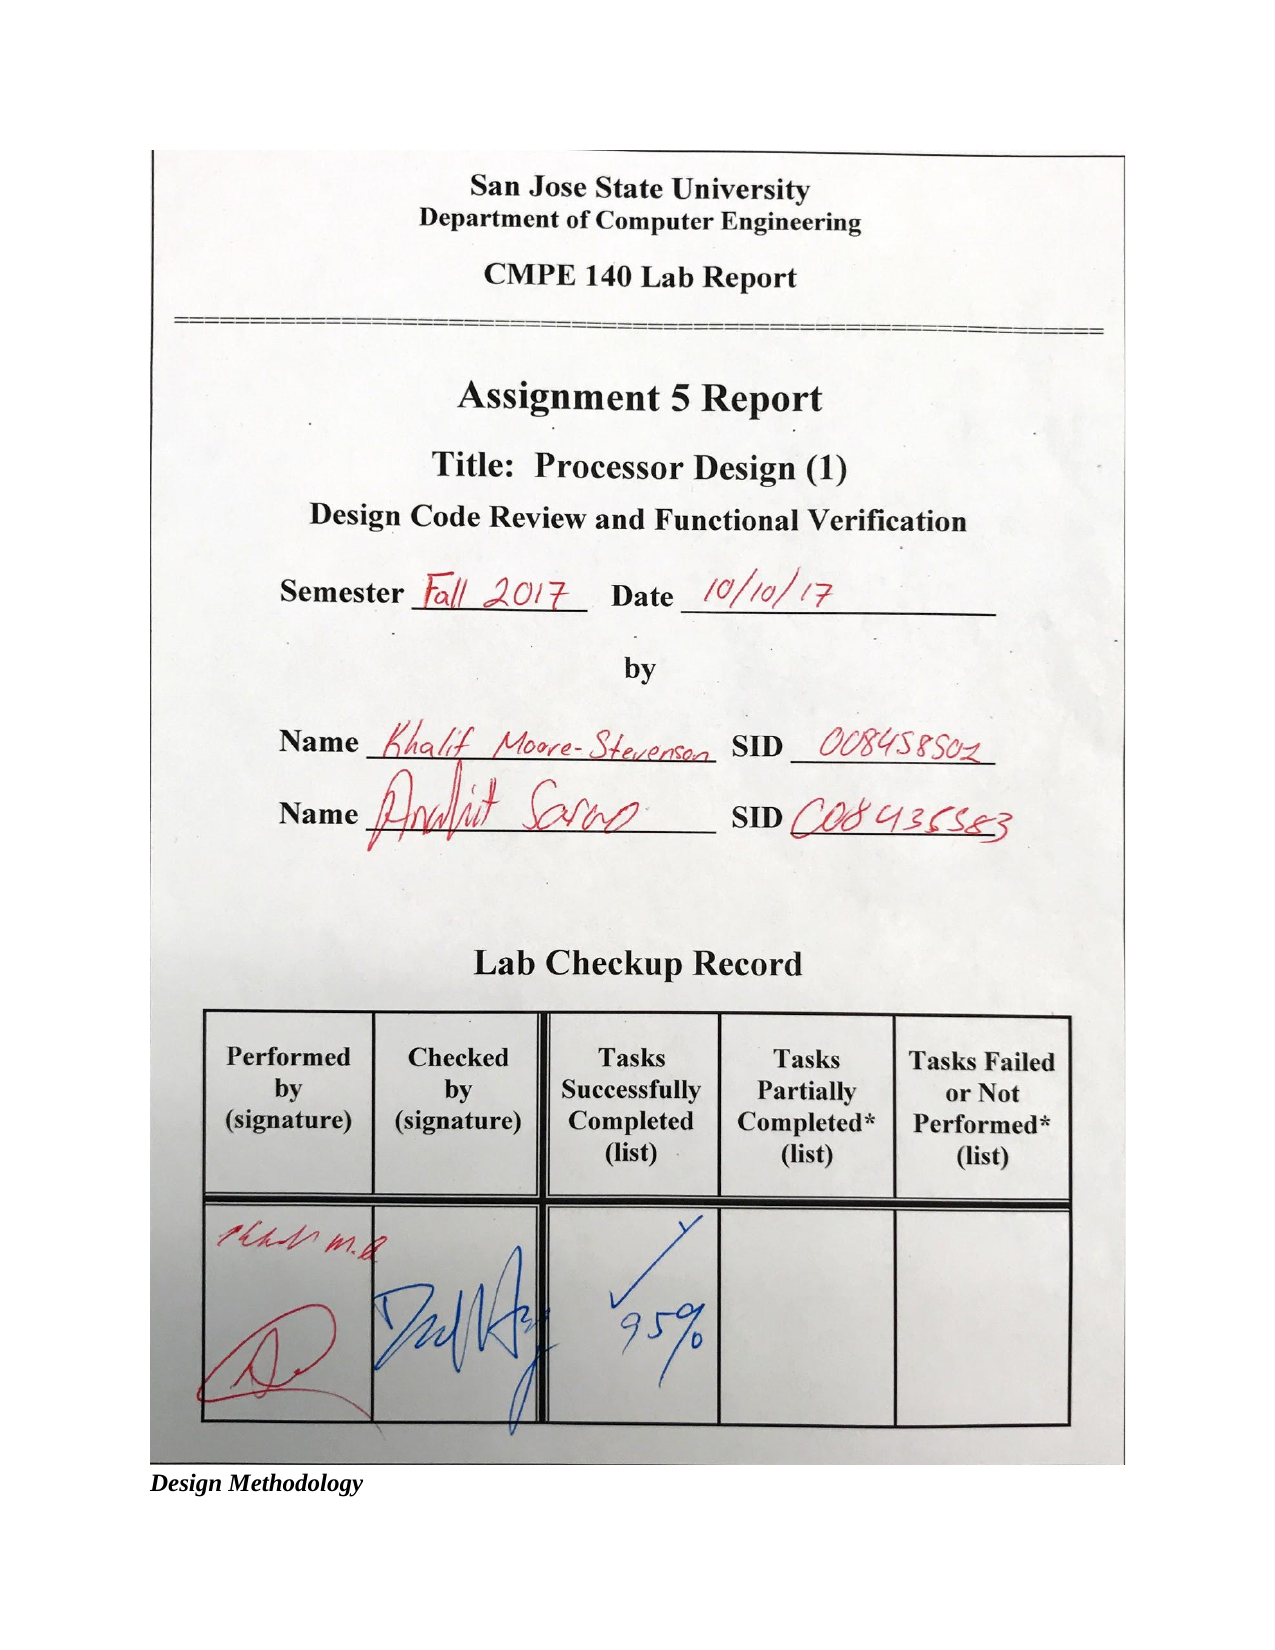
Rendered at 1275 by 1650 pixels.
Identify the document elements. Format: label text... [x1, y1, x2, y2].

picture [150, 150, 1125, 1465]
text Design Methodology [150, 1468, 1125, 1497]
